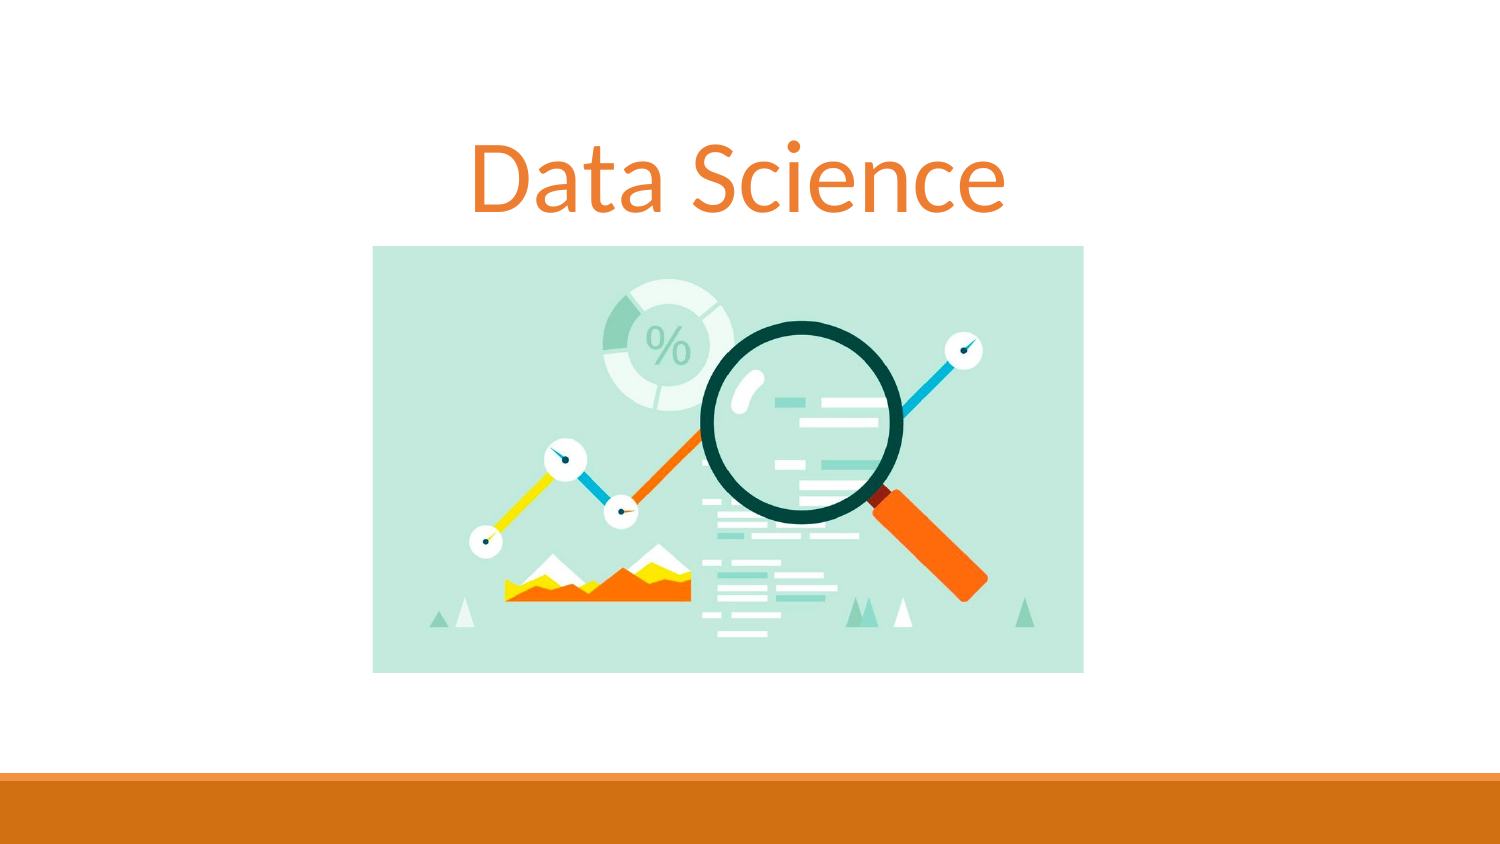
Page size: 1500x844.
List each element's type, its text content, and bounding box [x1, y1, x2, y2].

title Data Science [342, 111, 1135, 238]
picture [372, 246, 1084, 673]
